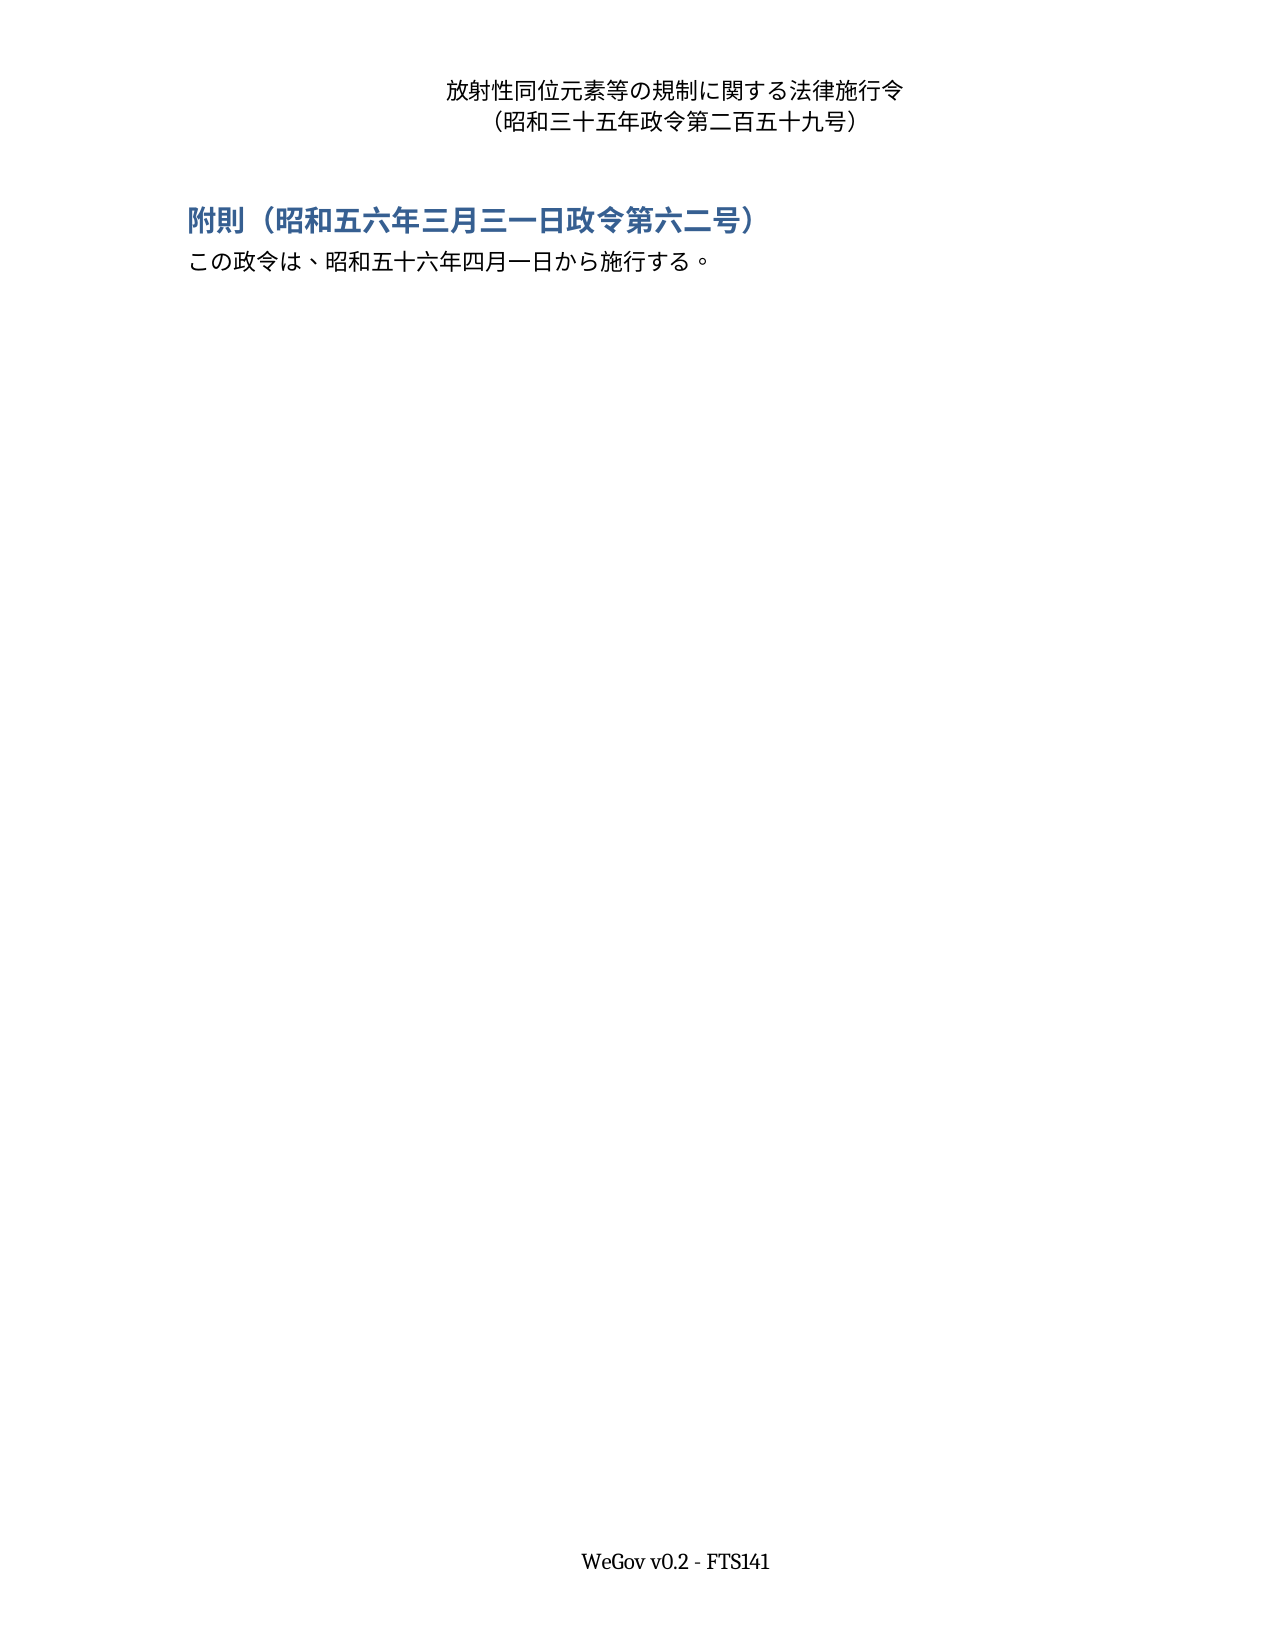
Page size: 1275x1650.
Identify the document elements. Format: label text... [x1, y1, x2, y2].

text この政令は、昭和五十六年四月一日から施行する。 [187, 246, 1087, 277]
subtitle 附則（昭和五六年三月三一日政令第六二号） [187, 200, 1087, 240]
